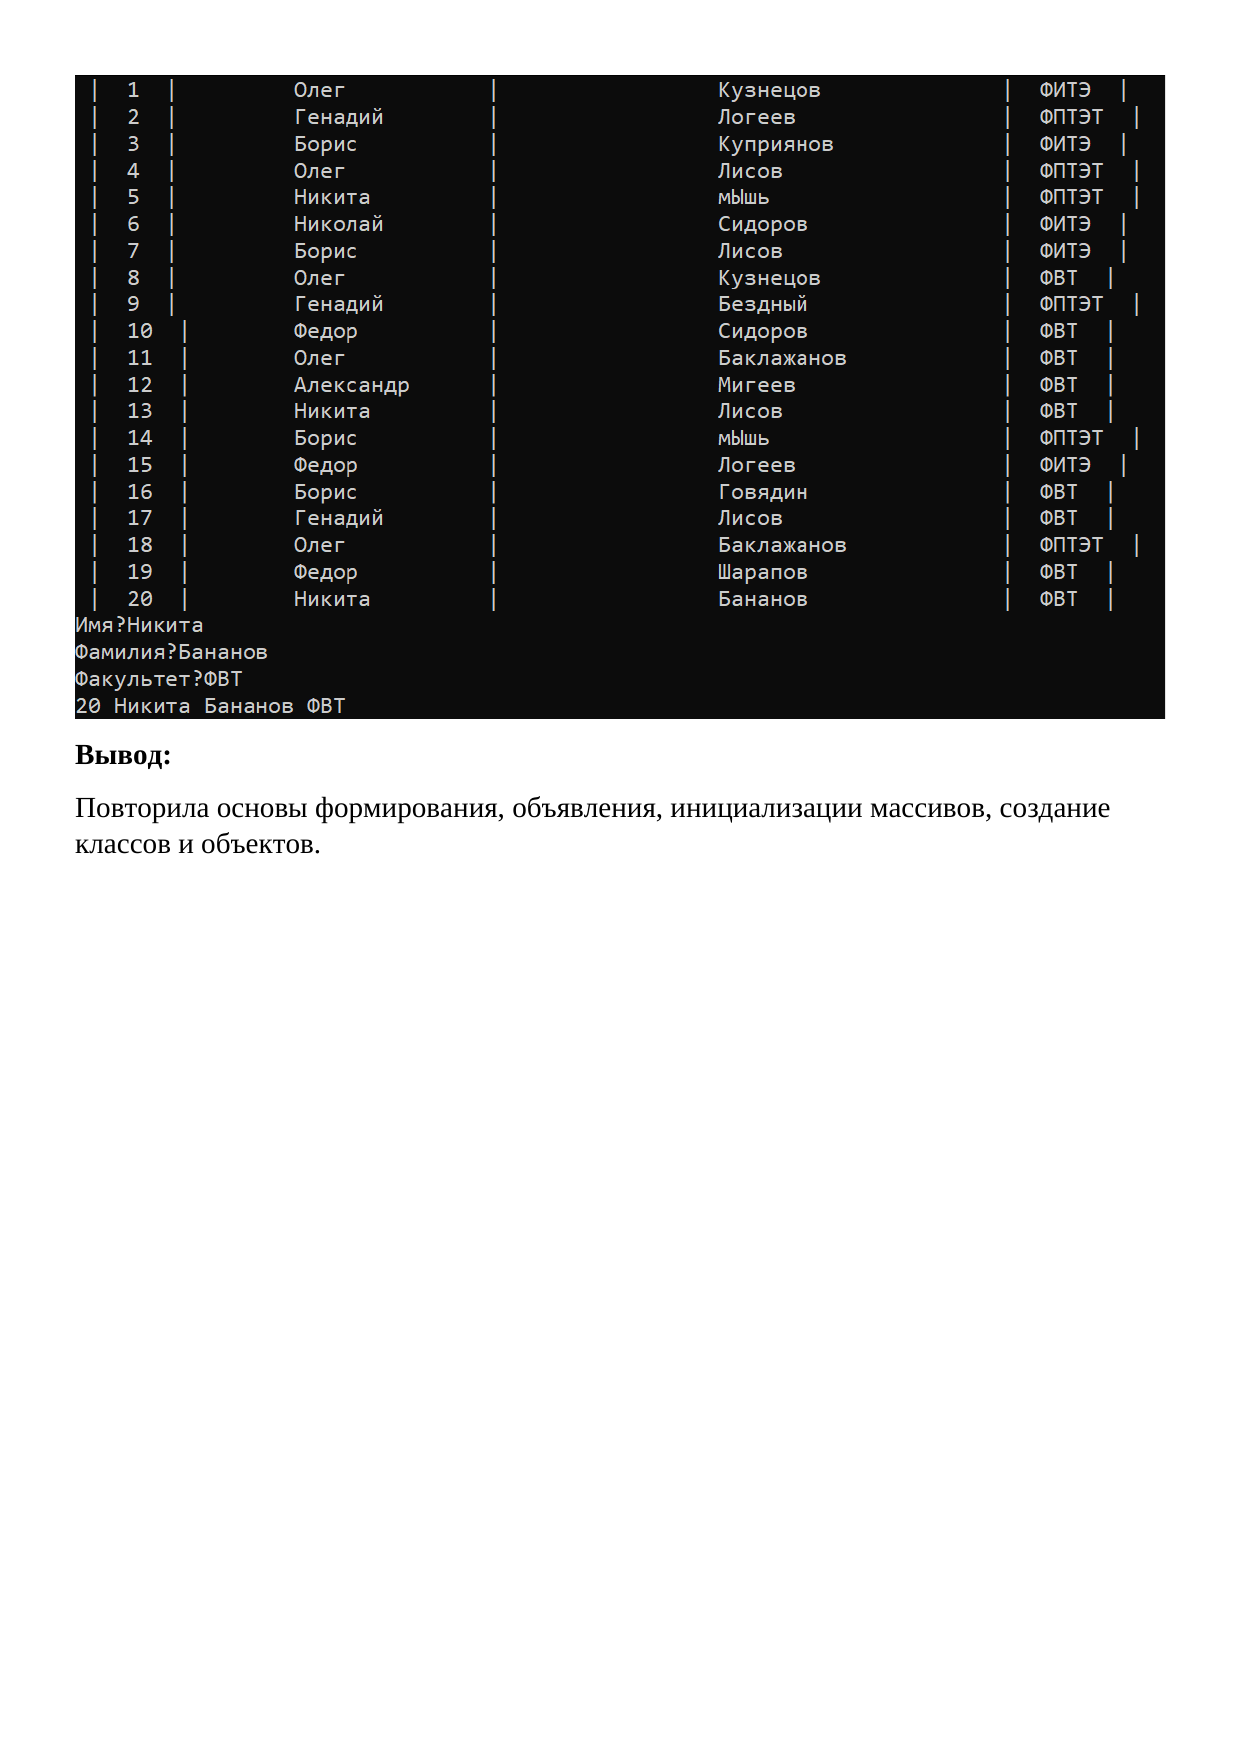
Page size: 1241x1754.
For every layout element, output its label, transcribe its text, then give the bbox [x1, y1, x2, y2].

text Вывод: [75, 737, 1165, 771]
text Повторила основы формирования, объявления, инициализации массивов, создание классов и объектов. [75, 790, 1165, 860]
picture [75, 75, 1166, 719]
